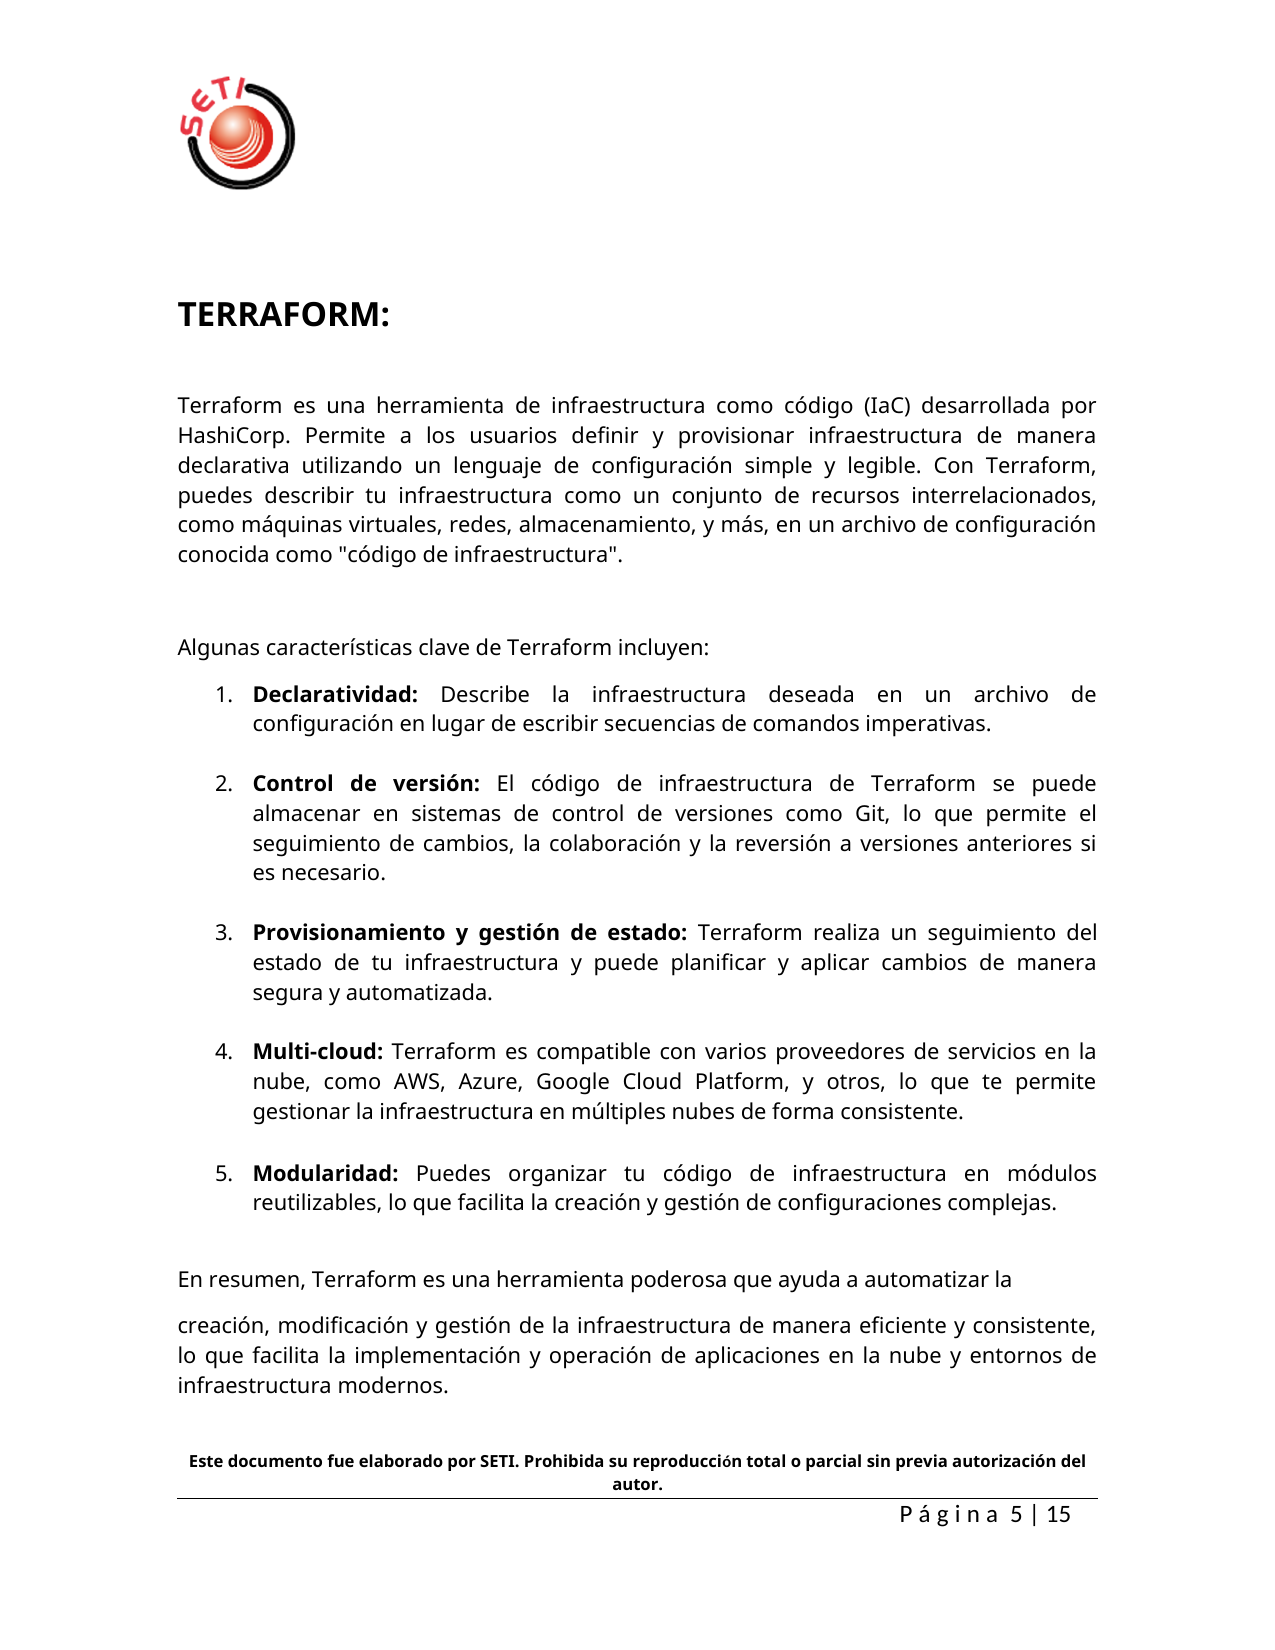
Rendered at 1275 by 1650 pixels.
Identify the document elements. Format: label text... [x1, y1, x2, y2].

text Algunas características clave de Terraform incluyen: [177, 632, 1098, 662]
text creación, modificación y gestión de la infraestructura de manera eficiente y consistente, lo que facilita la implementación y operación de aplicaciones en la nube y entornos de infraestructura modernos. [177, 1310, 1098, 1399]
list Control de versión: El código de infraestructura de Terraform se puede almacenar en sistemas de control de versiones como Git, lo que permite el seguimiento de cambios, la colaboración y la reversión a versiones anteriores si es necesario. [215, 768, 1098, 887]
list Provisionamiento y gestión de estado: Terraform realiza un seguimiento del estado de tu infraestructura y puede planificar y aplicar cambios de manera segura y automatizada. [215, 917, 1098, 1006]
text En resumen, Terraform es una herramienta poderosa que ayuda a automatizar la [177, 1263, 1098, 1293]
picture [177, 73, 305, 201]
list Declaratividad: Describe la infraestructura deseada en un archivo de configuración en lugar de escribir secuencias de comandos imperativas. [215, 678, 1098, 738]
list Modularidad: Puedes organizar tu código de infraestructura en módulos reutilizables, lo que facilita la creación y gestión de configuraciones complejas. [215, 1157, 1098, 1217]
list Multi-cloud: Terraform es compatible con varios proveedores de servicios en la nube, como AWS, Azure, Google Cloud Platform, y otros, lo que te permite gestionar la infraestructura en múltiples nubes de forma consistente. [215, 1036, 1098, 1125]
text Terraform es una herramienta de infraestructura como código (IaC) desarrollada por HashiCorp. Permite a los usuarios definir y provisionar infraestructura de manera declarativa utilizando un lenguaje de configuración simple y legible. Con Terraform, puedes describir tu infraestructura como un conjunto de recursos interrelacionados, como máquinas virtuales, redes, almacenamiento, y más, en un archivo de configuración conocida como "código de infraestructura". [177, 390, 1098, 569]
subtitle TERRAFORM: [177, 291, 1098, 336]
